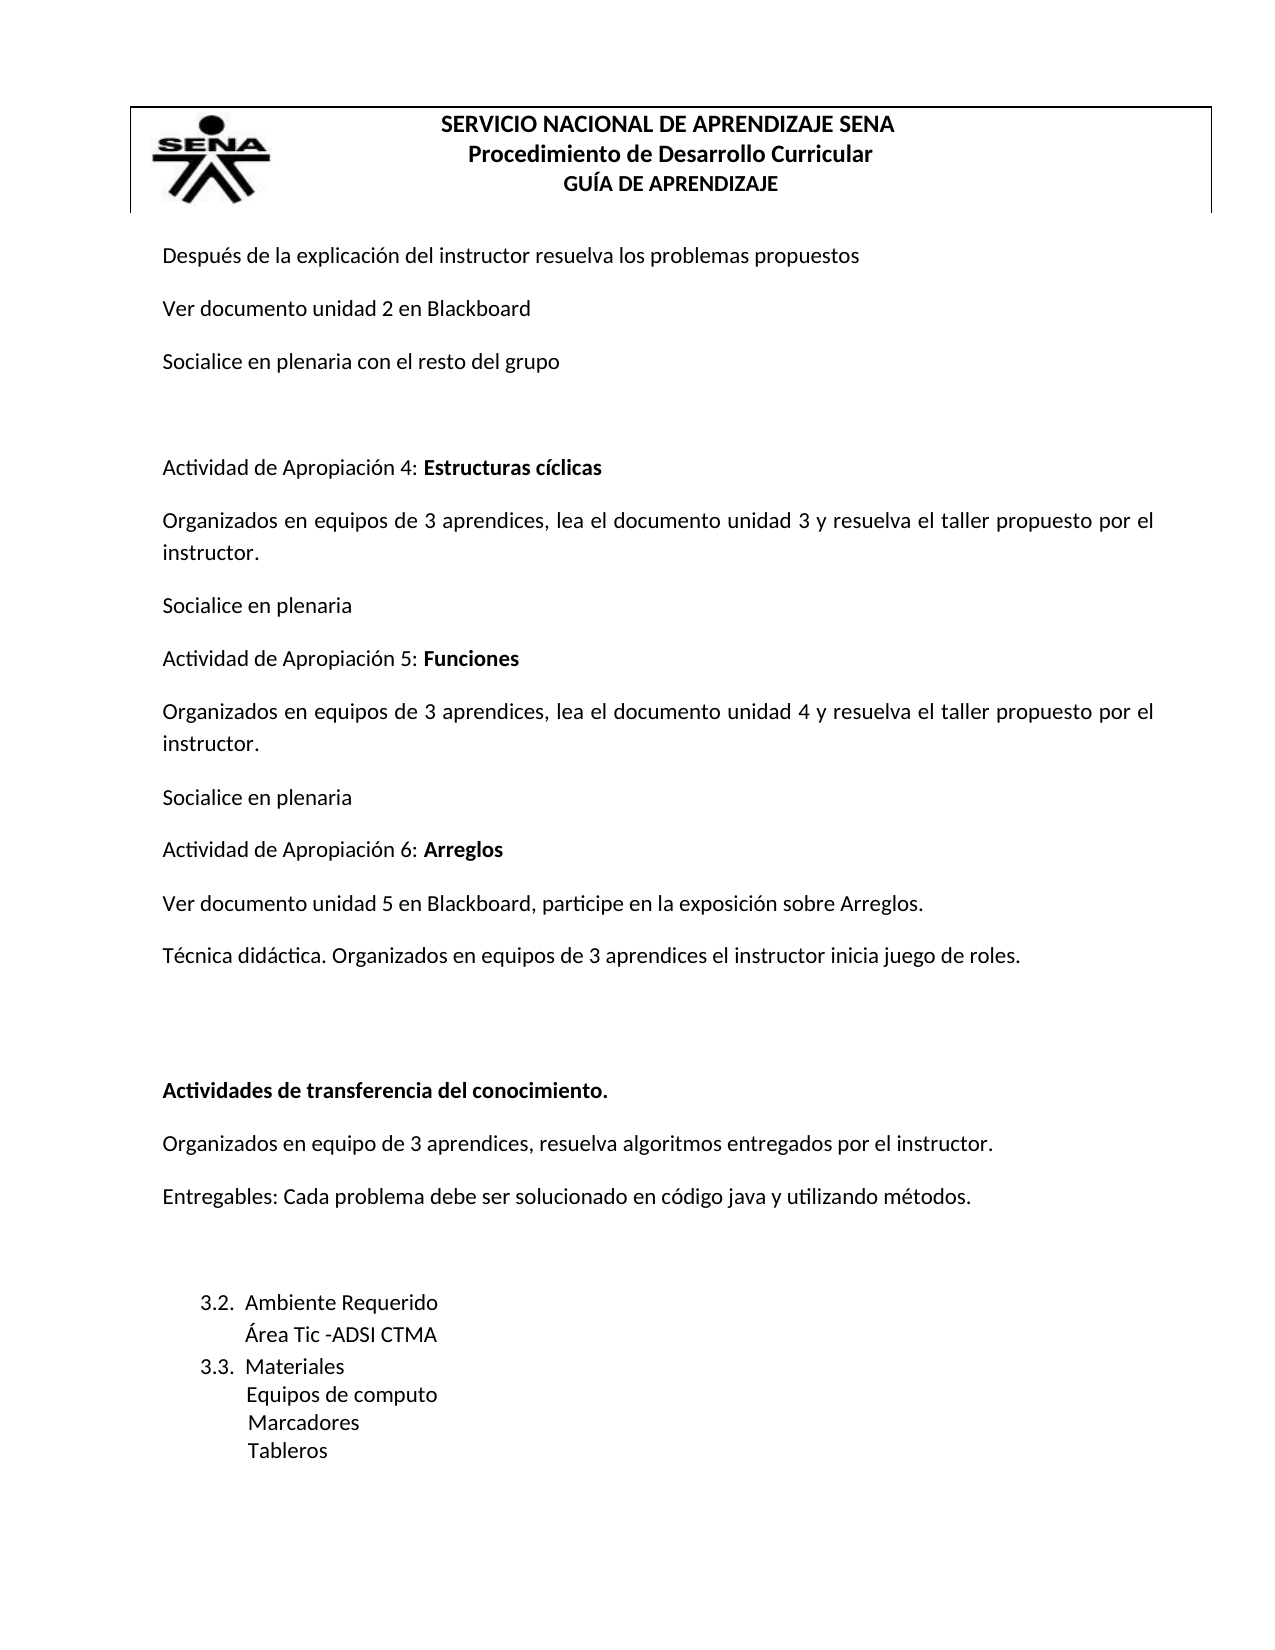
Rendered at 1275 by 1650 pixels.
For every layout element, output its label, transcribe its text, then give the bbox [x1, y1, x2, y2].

text Actividad de Apropiación 4: Estructuras cíclicas [162, 453, 1157, 481]
text Actividades de transferencia del conocimiento. [162, 1076, 1157, 1104]
text Organizados en equipos de 3 aprendices, lea el documento unidad 4 y resuelva el taller propuesto por el instructor. [162, 697, 1157, 758]
text Organizados en equipos de 3 aprendices, lea el documento unidad 3 y resuelva el taller propuesto por el instructor. [162, 506, 1157, 566]
text Técnica didáctica. Organizados en equipos de 3 aprendices el instructor inicia juego de roles. [162, 942, 1157, 970]
text Equipos de computo [200, 1380, 1157, 1408]
text Marcadores [200, 1408, 1157, 1436]
text Tableros [200, 1436, 1157, 1464]
text Después de la explicación del instructor resuelva los problemas propuestos [162, 241, 1157, 269]
text Actividad de Apropiación 6: Arreglos [162, 836, 1157, 864]
text Ver documento unidad 2 en Blackboard [162, 294, 1157, 322]
text Socialice en plenaria [162, 591, 1157, 619]
text Ver documento unidad 5 en Blackboard, participe en la exposición sobre Arreglos. [162, 889, 1157, 917]
text Entregables: Cada problema debe ser solucionado en código java y utilizando métodos. [162, 1182, 1157, 1210]
text Socialice en plenaria con el resto del grupo [162, 347, 1157, 375]
text Área Tic -ADSI CTMA [245, 1320, 1157, 1348]
text Organizados en equipo de 3 aprendices, resuelva algoritmos entregados por el instructor. [162, 1129, 1157, 1157]
text Actividad de Apropiación 5: Funciones [162, 644, 1157, 672]
list Ambiente Requerido [200, 1288, 1157, 1316]
list Materiales [200, 1352, 1157, 1380]
text Socialice en plenaria [162, 783, 1157, 811]
picture [150, 112, 273, 207]
